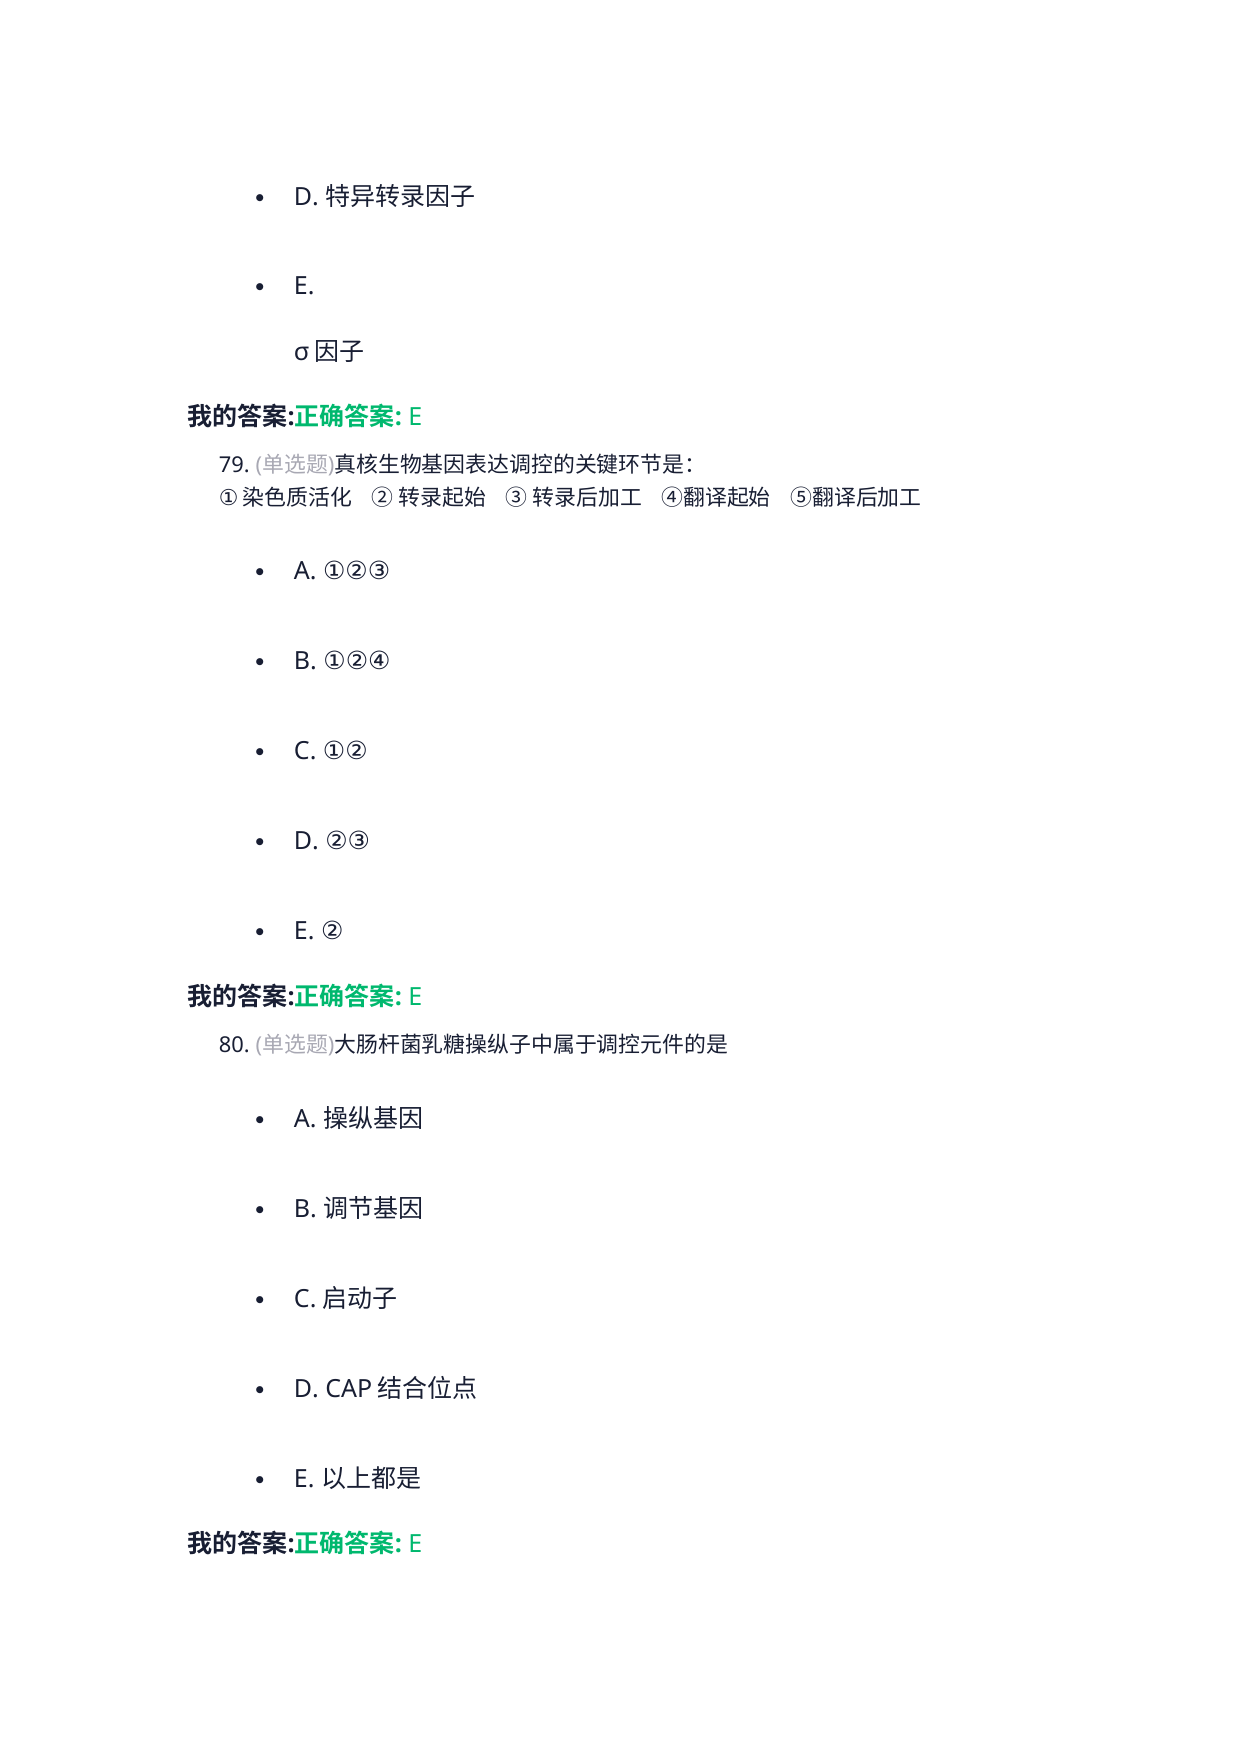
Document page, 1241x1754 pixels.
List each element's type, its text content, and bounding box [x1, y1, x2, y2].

text σ因子 [294, 317, 1021, 382]
list D. 特异转录因子 [256, 162, 1021, 227]
list A. ①②③ [256, 537, 1021, 602]
list D. ②③ [256, 807, 1021, 872]
list C. ①② [256, 717, 1021, 782]
text 80. (单选题)大肠杆菌乳糖操纵子中属于调控元件的是 [219, 1027, 1021, 1059]
text 我的答案:正确答案: E [187, 382, 1053, 447]
text 我的答案:正确答案: E [187, 962, 1053, 1027]
list D. CAP结合位点 [256, 1354, 1021, 1419]
list E. [256, 252, 1021, 317]
list B. ①②④ [256, 627, 1021, 692]
list A. 操纵基因 [256, 1084, 1021, 1149]
list B. 调节基因 [256, 1174, 1021, 1239]
text 79. (单选题)真核生物基因表达调控的关键环节是： [219, 447, 1021, 479]
list E. ② [256, 897, 1021, 962]
list E. 以上都是 [256, 1444, 1021, 1509]
list C. 启动子 [256, 1264, 1021, 1329]
text ①染色质活化 ② 转录起始 ③ 转录后加工 ④翻译起始 ⑤翻译后加工 [219, 479, 1021, 512]
text 我的答案:正确答案: E [187, 1509, 1053, 1574]
